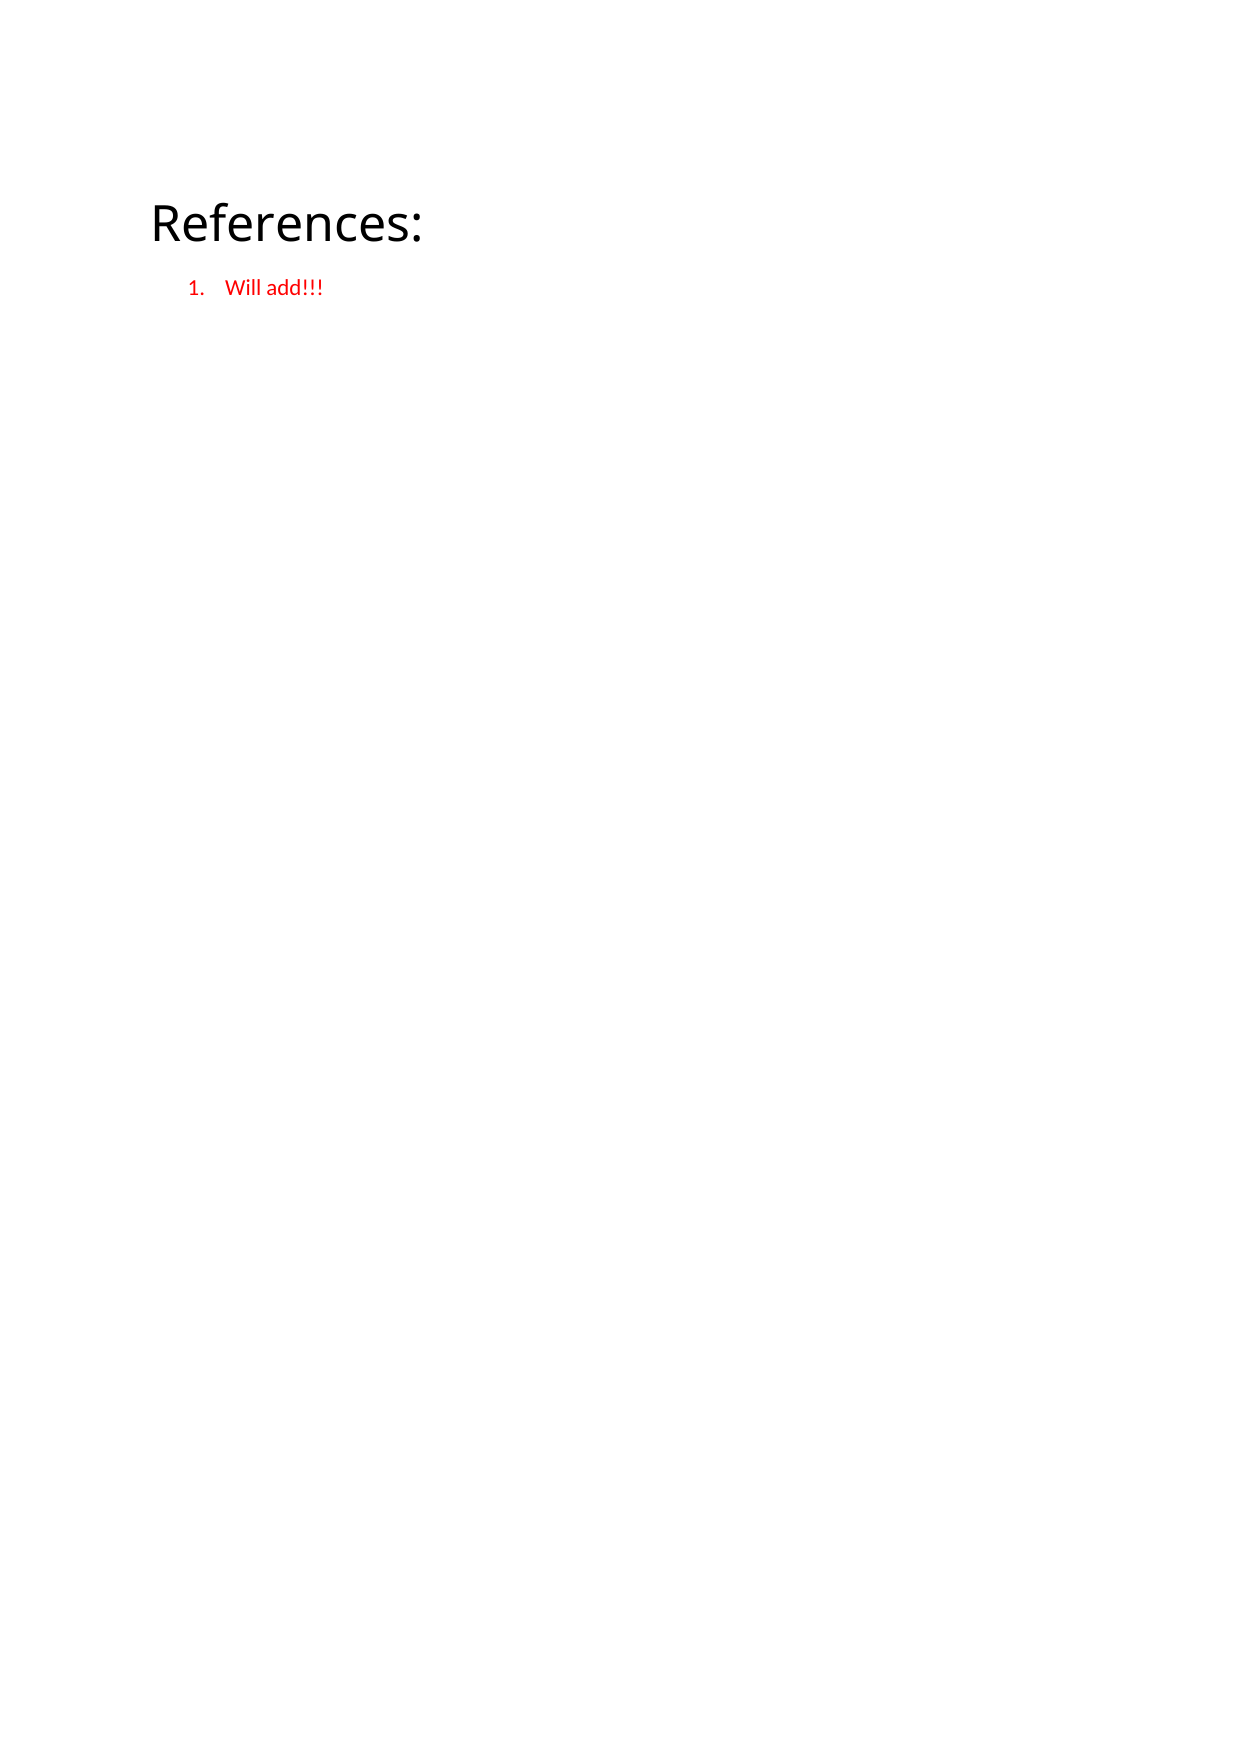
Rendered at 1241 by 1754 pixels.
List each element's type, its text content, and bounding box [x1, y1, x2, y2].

subtitle References: [150, 187, 1090, 256]
list Will add!!! [187, 273, 1090, 302]
